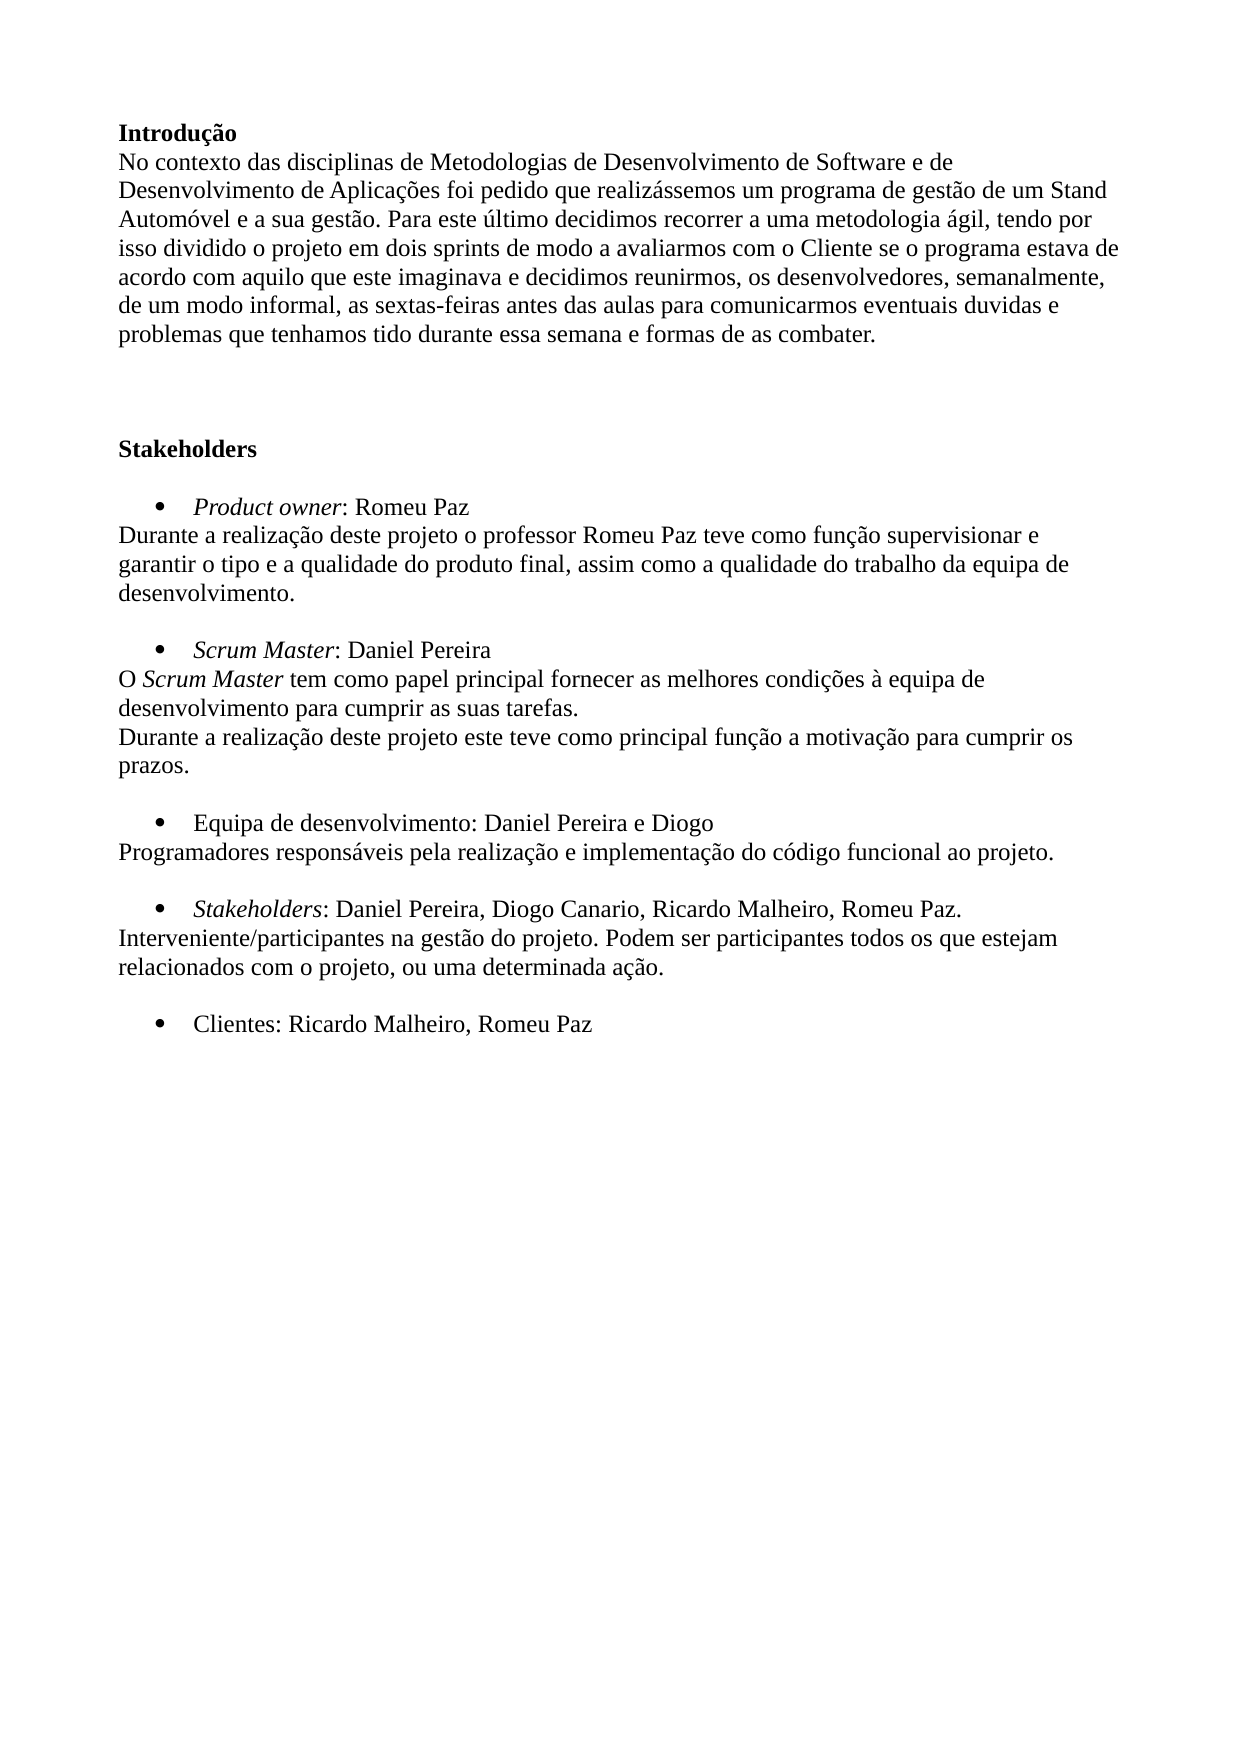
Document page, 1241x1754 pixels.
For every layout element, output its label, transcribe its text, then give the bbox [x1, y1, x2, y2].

list Equipa de desenvolvimento: Daniel Pereira e Diogo [156, 808, 1122, 837]
text Durante a realização deste projeto o professor Romeu Paz teve como função supervisionar e garantir o tipo e a qualidade do produto final, assim como a qualidade do trabalho da equipa de desenvolvimento. [118, 521, 1122, 607]
text Stakeholders [118, 434, 1122, 463]
text O Scrum Master tem como papel principal fornecer as melhores condições à equipa de desenvolvimento para cumprir as suas tarefas. [118, 664, 1122, 722]
list Stakeholders: Daniel Pereira, Diogo Canario, Ricardo Malheiro, Romeu Paz. [156, 894, 1122, 923]
list Clientes: Ricardo Malheiro, Romeu Paz [156, 1009, 1122, 1038]
list Product owner: Romeu Paz [156, 492, 1122, 521]
text Durante a realização deste projeto este teve como principal função a motivação para cumprir os prazos. [118, 722, 1122, 779]
text Programadores responsáveis pela realização e implementação do código funcional ao projeto. [118, 837, 1122, 866]
text Introdução [118, 118, 1122, 147]
list Scrum Master: Daniel Pereira [156, 636, 1122, 664]
text No contexto das disciplinas de Metodologias de Desenvolvimento de Software e de Desenvolvimento de Aplicações foi pedido que realizássemos um programa de gestão de um Stand Automóvel e a sua gestão. Para este último decidimos recorrer a uma metodologia ágil, tendo por isso dividido o projeto em dois sprints de modo a avaliarmos com o Cliente se o programa estava de acordo com aquilo que este imaginava e decidimos reunirmos, os desenvolvedores, semanalmente, de um modo informal, as sextas-feiras antes das aulas para comunicarmos eventuais duvidas e problemas que tenhamos tido durante essa semana e formas de as combater. [118, 147, 1122, 348]
text Interveniente/participantes na gestão do projeto. Podem ser participantes todos os que estejam relacionados com o projeto, ou uma determinada ação. [118, 923, 1122, 981]
